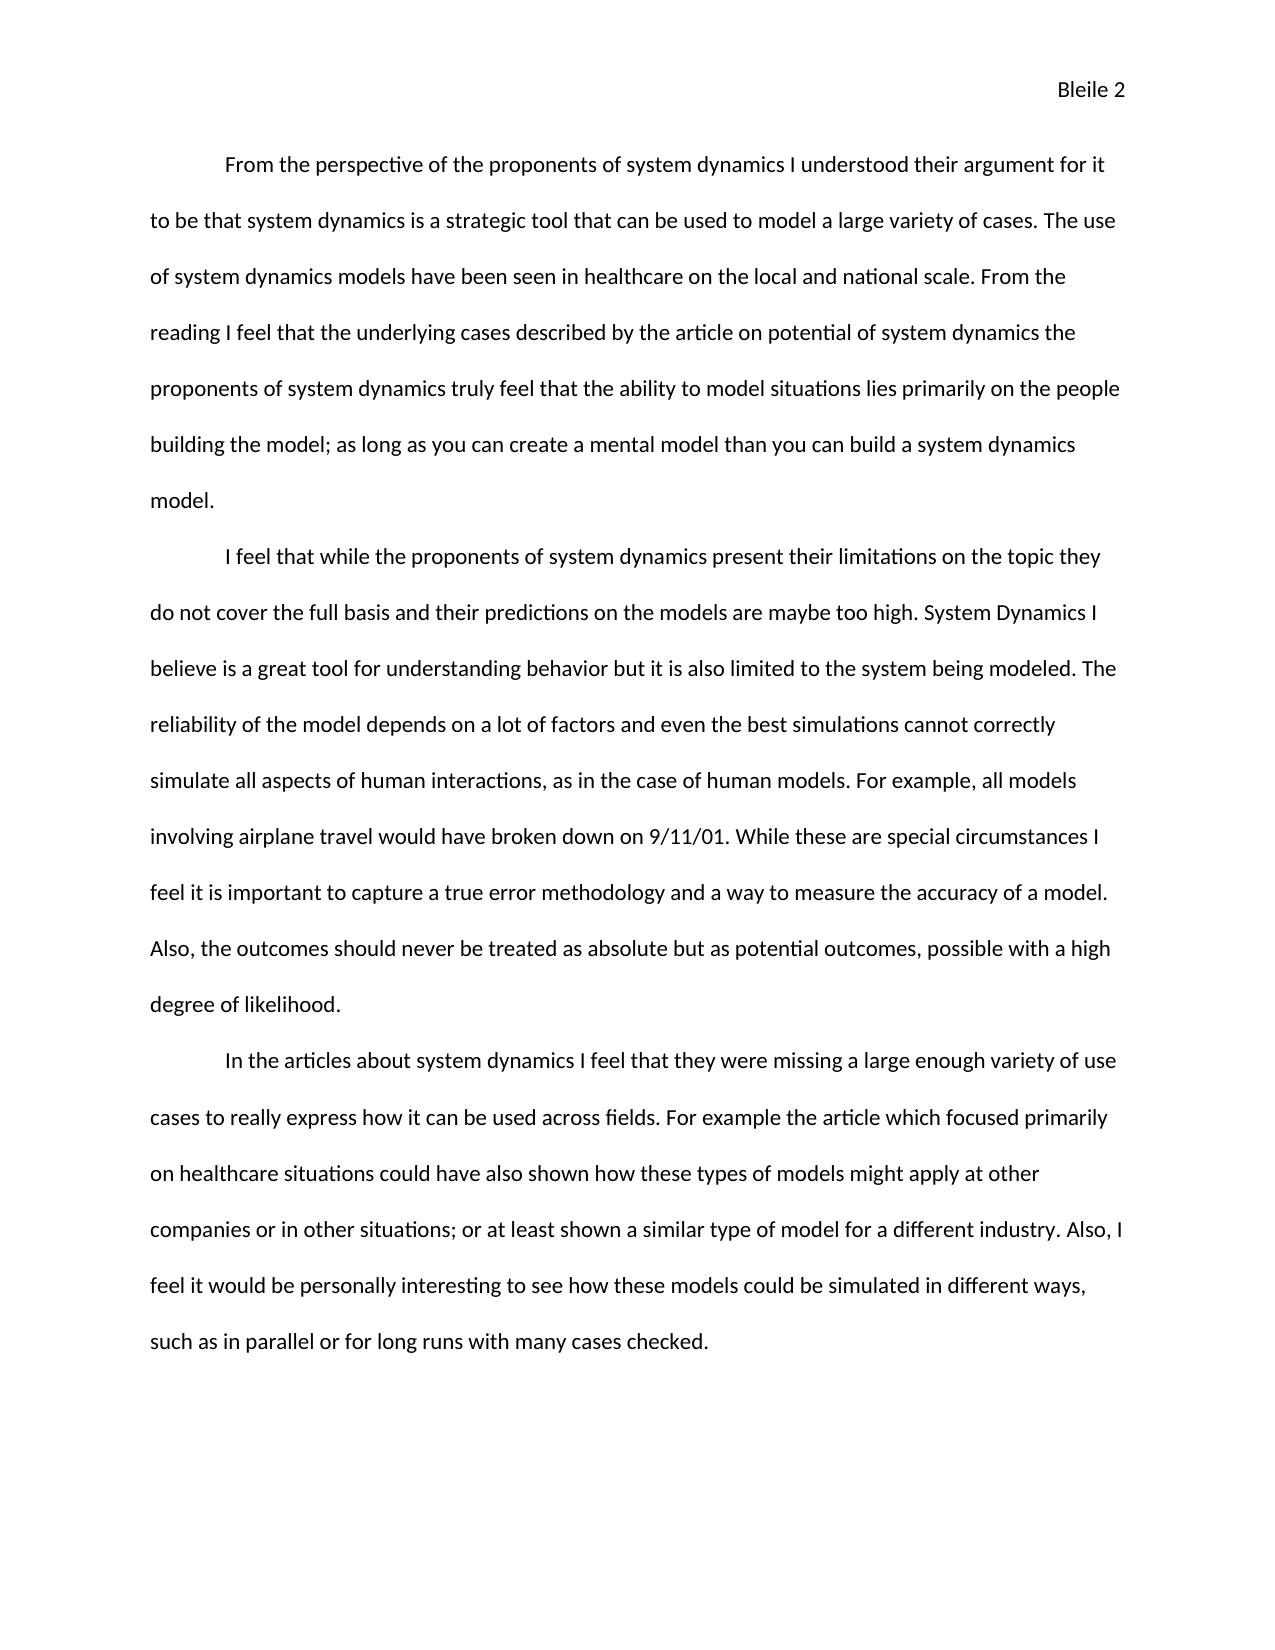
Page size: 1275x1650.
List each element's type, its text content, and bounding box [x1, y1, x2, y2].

text I feel that while the proponents of system dynamics present their limitations on the topic they do not cover the full basis and their predictions on the models are maybe too high. System Dynamics I believe is a great tool for understanding behavior but it is also limited to the system being modeled. The reliability of the model depends on a lot of factors and even the best simulations cannot correctly simulate all aspects of human interactions, as in the case of human models. For example, all models involving airplane travel would have broken down on 9/11/01. While these are special circumstances I feel it is important to capture a true error methodology and a way to measure the accuracy of a model. Also, the outcomes should never be treated as absolute but as potential outcomes, possible with a high degree of likelihood. [150, 542, 1125, 1019]
text From the perspective of the proponents of system dynamics I understood their argument for it to be that system dynamics is a strategic tool that can be used to model a large variety of cases. The use of system dynamics models have been seen in healthcare on the local and national scale. From the reading I feel that the underlying cases described by the article on potential of system dynamics the proponents of system dynamics truly feel that the ability to model situations lies primarily on the people building the model; as long as you can create a mental model than you can build a system dynamics model. [150, 150, 1125, 514]
text In the articles about system dynamics I feel that they were missing a large enough variety of use cases to really express how it can be used across fields. For example the article which focused primarily on healthcare situations could have also shown how these types of models might apply at other companies or in other situations; or at least shown a similar type of model for a different industry. Also, I feel it would be personally interesting to see how these models could be simulated in different ways, such as in parallel or for long runs with many cases checked. [150, 1047, 1125, 1355]
